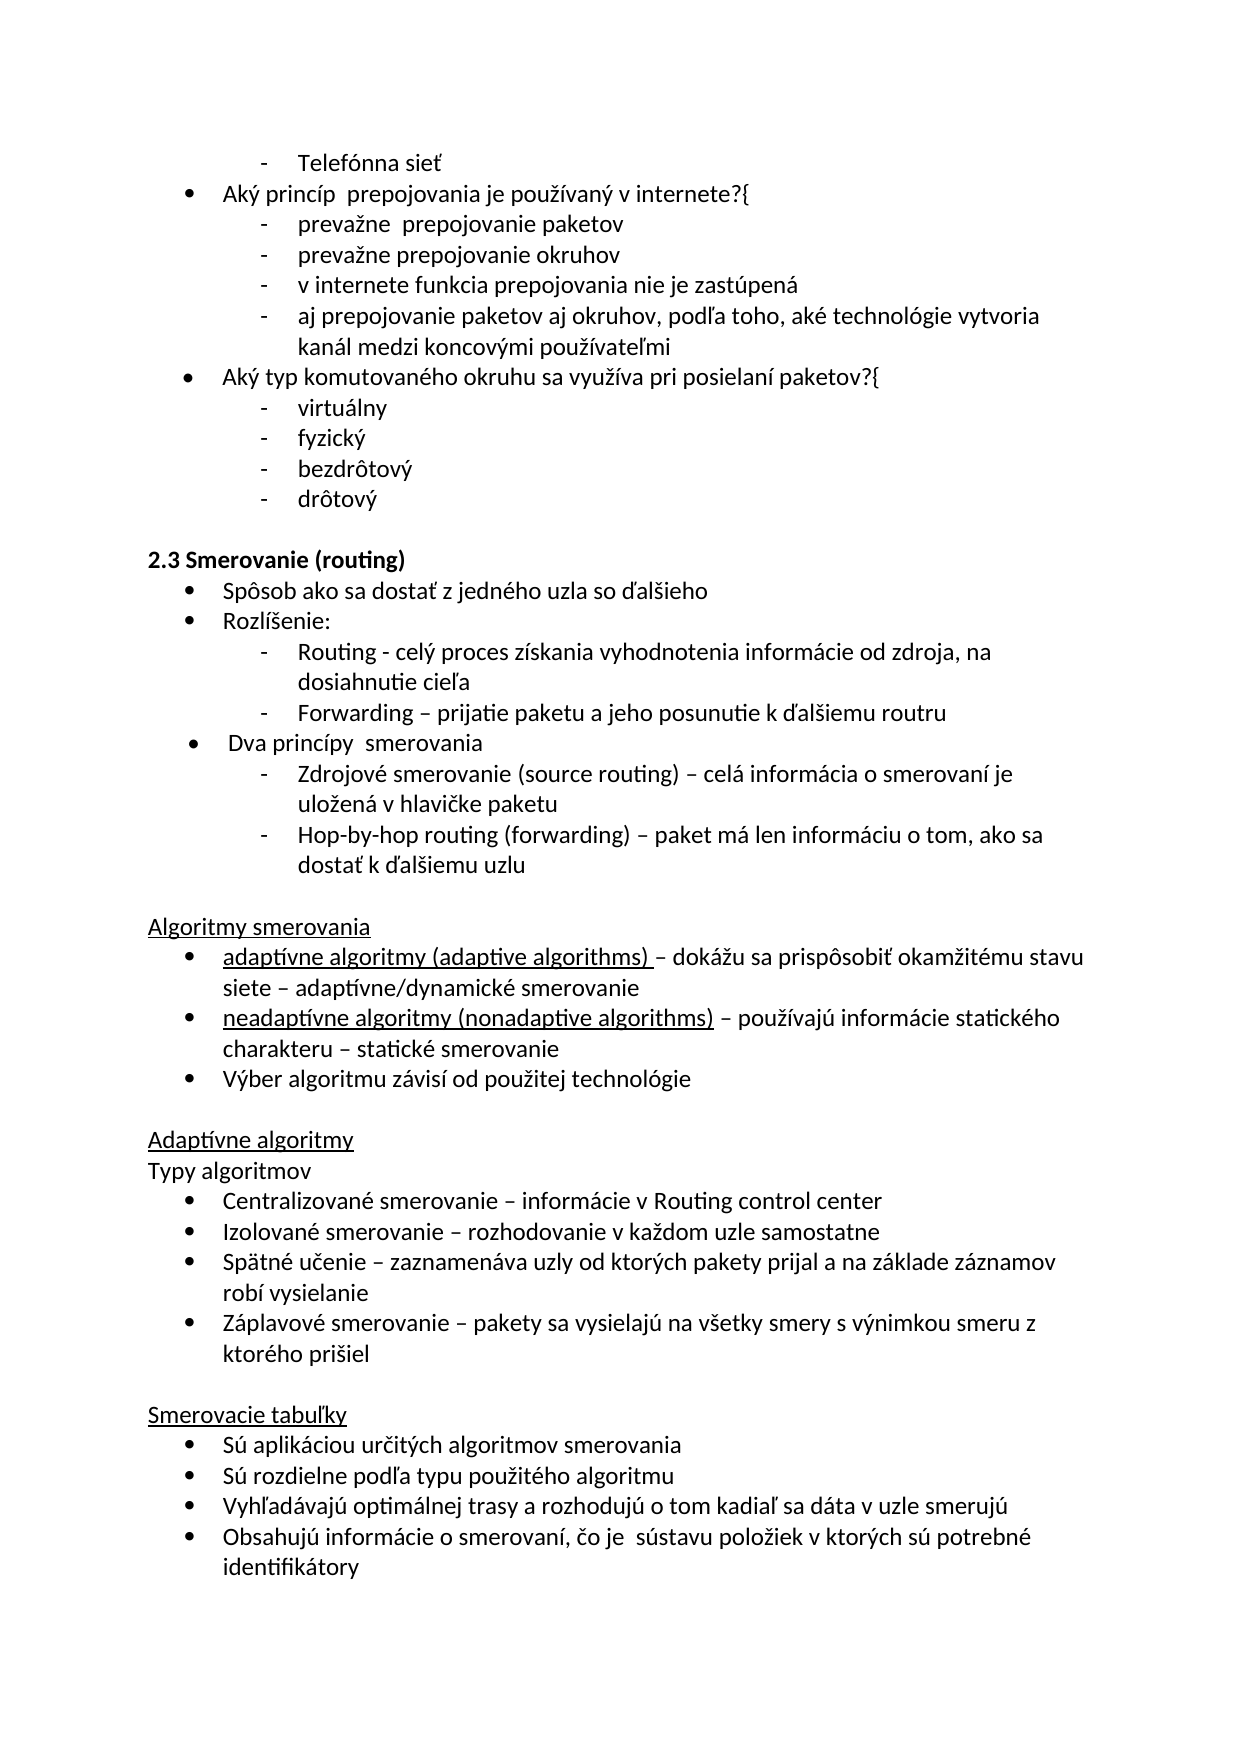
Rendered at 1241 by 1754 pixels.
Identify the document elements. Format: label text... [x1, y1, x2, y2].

text • Aký typ komutovaného okruhu sa využíva pri posielaní paketov?{ [148, 361, 1093, 392]
list Routing - celý proces získania vyhodnotenia informácie od zdroja, na dosiahnutie cieľa [260, 636, 1093, 697]
list Spätné učenie – zaznamenáva uzly od ktorých pakety prijal a na základe záznamov robí vysielanie [185, 1246, 1093, 1307]
text Adaptívne algoritmy [148, 1124, 1093, 1155]
text Algoritmy smerovania [148, 911, 1093, 941]
list aj prepojovanie paketov aj okruhov, podľa toho, aké technológie vytvoria kanál medzi koncovými používateľmi [260, 300, 1093, 361]
list Telefónna sieť [260, 148, 1093, 178]
list Výber algoritmu závisí od použitej technológie [185, 1063, 1093, 1094]
text 2.3 Smerovanie (routing) [148, 544, 1093, 575]
list adaptívne algoritmy (adaptive algorithms) – dokážu sa prispôsobiť okamžitému stavu siete – adaptívne/dynamické smerovanie [185, 941, 1093, 1002]
list Spôsob ako sa dostať z jedného uzla so ďalšieho [185, 575, 1093, 605]
list Sú aplikáciou určitých algoritmov smerovania [185, 1429, 1093, 1460]
list v internete funkcia prepojovania nie je zastúpená [260, 270, 1093, 300]
list fyzický [260, 422, 1093, 453]
list Sú rozdielne podľa typu použitého algoritmu [185, 1460, 1093, 1491]
list Obsahujú informácie o smerovaní, čo je sústavu položiek v ktorých sú potrebné identifikátory [185, 1521, 1093, 1582]
list Hop-by-hop routing (forwarding) – paket má len informáciu o tom, ako sa dostať k ďalšiemu uzlu [260, 819, 1093, 880]
list bezdrôtový [260, 453, 1093, 483]
list Vyhľadávajú optimálnej trasy a rozhodujú o tom kadiaľ sa dáta v uzle smerujú [185, 1491, 1093, 1521]
list Centralizované smerovanie – informácie v Routing control center [185, 1185, 1093, 1216]
list Zdrojové smerovanie (source routing) – celá informácia o smerovaní je uložená v hlavičke paketu [260, 758, 1093, 819]
list Rozlíšenie: [185, 605, 1093, 636]
text • Dva princípy smerovania [148, 727, 1093, 758]
list prevažne prepojovanie okruhov [260, 239, 1093, 270]
list Záplavové smerovanie – pakety sa vysielajú na všetky smery s výnimkou smeru z ktorého prišiel [185, 1307, 1093, 1368]
list drôtový [260, 483, 1093, 514]
list prevažne prepojovanie paketov [260, 209, 1093, 239]
list Forwarding – prijatie paketu a jeho posunutie k ďalšiemu routru [260, 697, 1093, 727]
list Aký princíp prepojovania je používaný v internete?{ [185, 178, 1093, 209]
list virtuálny [260, 392, 1093, 422]
list neadaptívne algoritmy (nonadaptive algorithms) – používajú informácie statického charakteru – statické smerovanie [185, 1002, 1093, 1063]
text Typy algoritmov [148, 1155, 1093, 1185]
list Izolované smerovanie – rozhodovanie v každom uzle samostatne [185, 1216, 1093, 1246]
text Smerovacie tabuľky [148, 1399, 1093, 1429]
